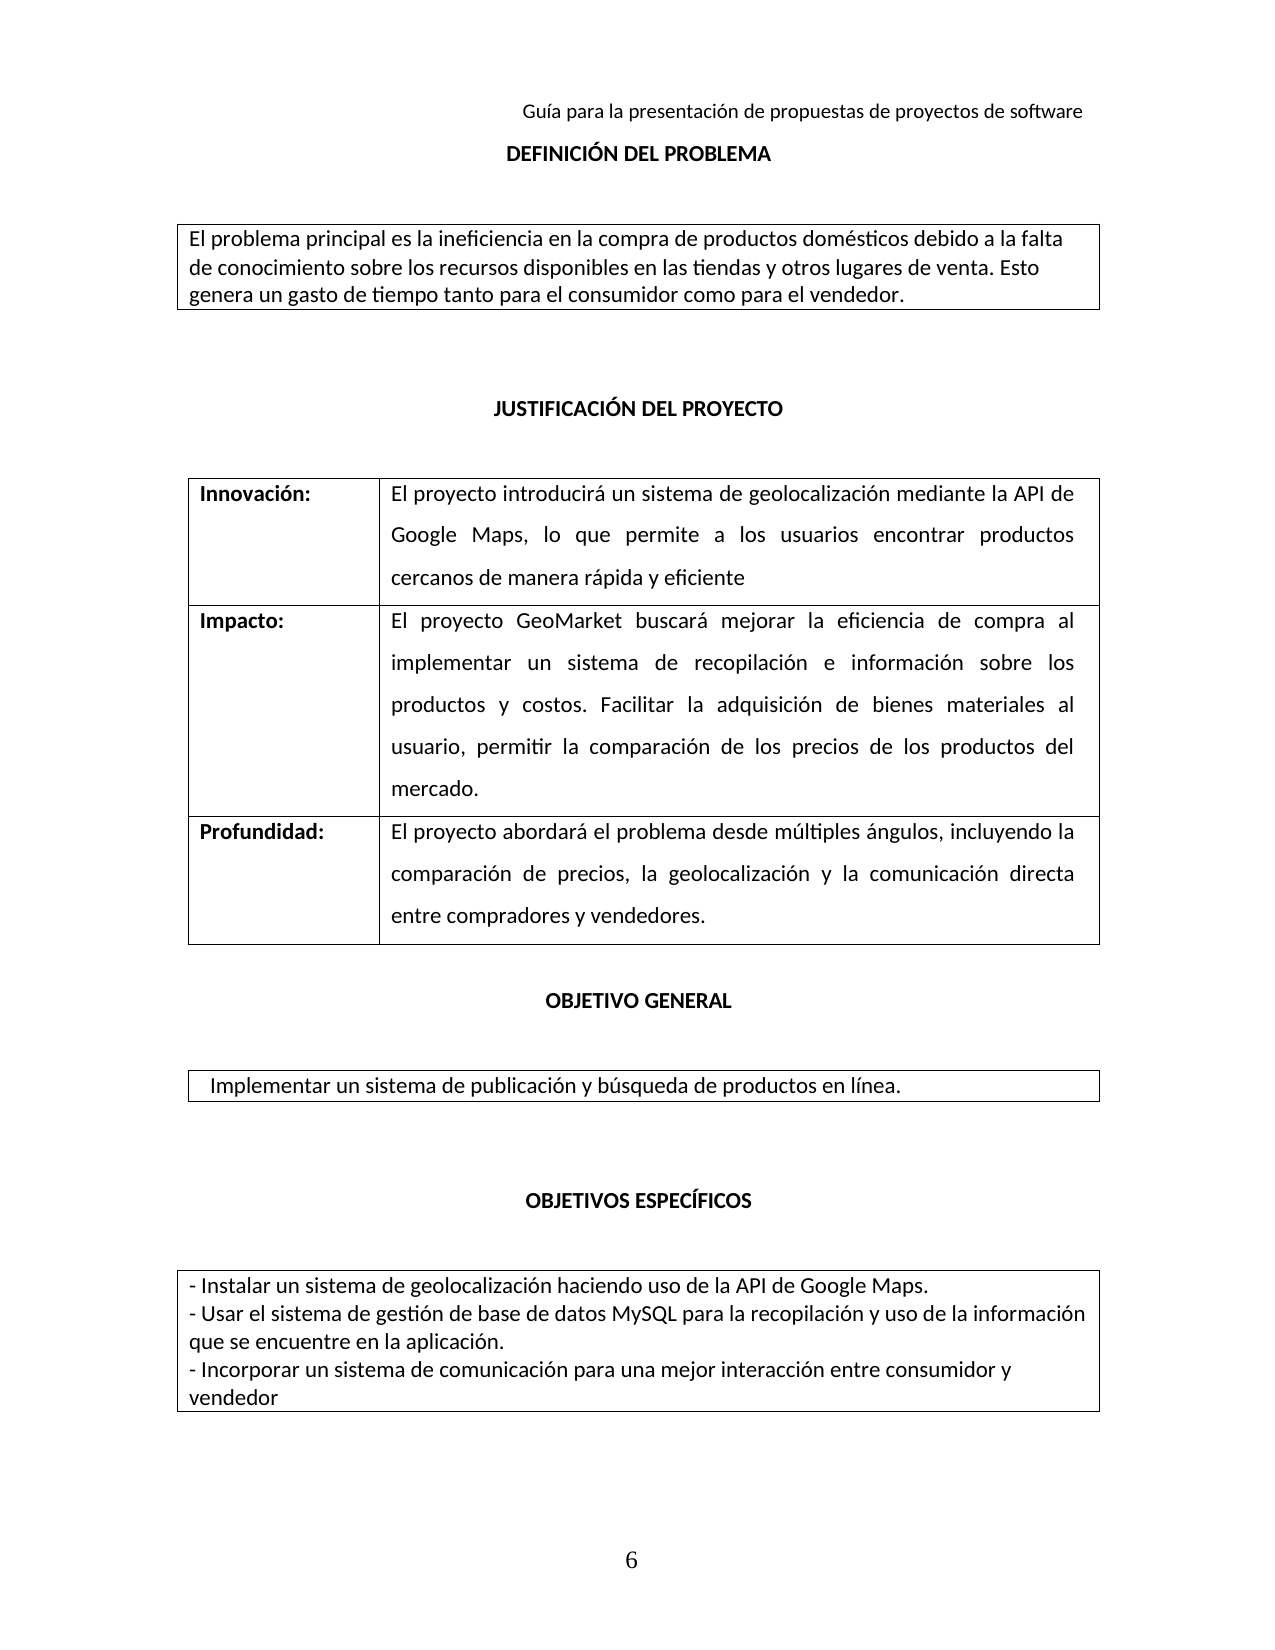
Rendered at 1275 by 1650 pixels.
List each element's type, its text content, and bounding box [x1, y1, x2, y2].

subtitle JUSTIFICACIÓN DEL PROYECTO [177, 394, 1100, 422]
table_cell El proyecto GeoMarket buscará mejorar la eficiencia de compra al implementar un sistema de recopilación e información sobre los productos y costos. Facilitar la adquisición de bienes materiales al usuario, permitir la comparación de los precios de los productos del mercado. [380, 606, 1099, 816]
table_cell Impacto: [189, 606, 379, 816]
table_header Implementar un sistema de publicación y búsqueda de productos en línea. [189, 1071, 1099, 1101]
table_header El proyecto introducirá un sistema de geolocalización mediante la API de Google Maps, lo que permite a los usuarios encontrar productos cercanos de manera rápida y eficiente [380, 479, 1099, 605]
table_cell El proyecto abordará el problema desde múltiples ángulos, incluyendo la comparación de precios, la geolocalización y la comunicación directa entre compradores y vendedores. [380, 817, 1099, 943]
table_header - Instalar un sistema de geolocalización haciendo uso de la API de Google Maps. - Usar el sistema de gestión de base de datos MySQL para la recopilación y uso de la información que se encuentre en la aplicación. - Incorporar un sistema de comunicación para una mejor interacción entre consumidor y vendedor [178, 1271, 1099, 1411]
subtitle OBJETIVO GENERAL [177, 986, 1100, 1014]
subtitle OBJETIVOS ESPECÍFICOS [177, 1186, 1100, 1214]
table_cell Profundidad: [189, 817, 379, 943]
table_header Innovación: [189, 479, 379, 605]
subtitle DEFINICIÓN DEL PROBLEMA [177, 139, 1100, 168]
table_header El problema principal es la ineficiencia en la compra de productos domésticos debido a la falta de conocimiento sobre los recursos disponibles en las tiendas y otros lugares de venta. Esto genera un gasto de tiempo tanto para el consumidor como para el vendedor. [178, 225, 1099, 309]
